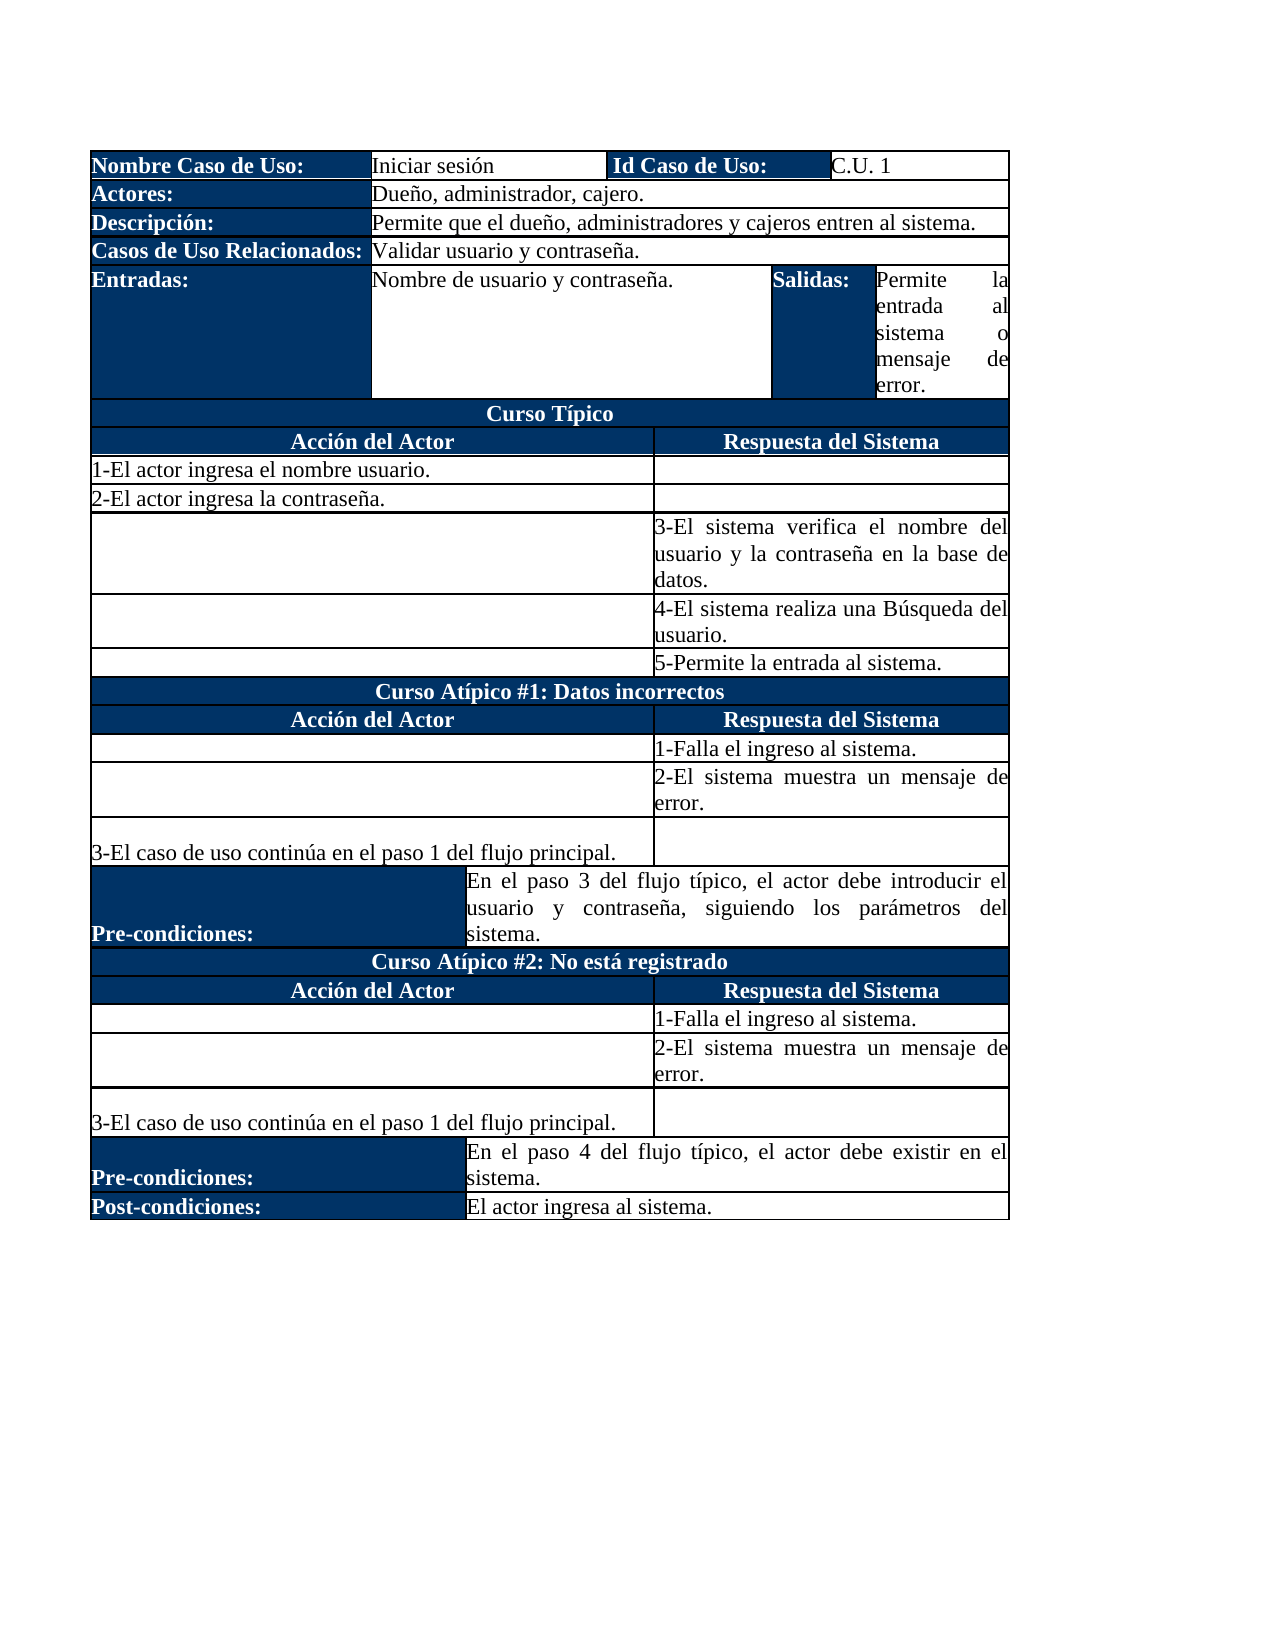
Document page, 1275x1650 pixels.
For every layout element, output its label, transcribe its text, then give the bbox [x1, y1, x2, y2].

table_cell [92, 649, 653, 676]
table_cell Salidas: [773, 266, 875, 398]
table_cell Descripción: [92, 209, 371, 235]
table_cell 2-El sistema muestra un mensaje de error. [655, 1034, 1008, 1086]
table_cell Respuesta del Sistema [655, 706, 1008, 733]
table_cell [92, 1034, 653, 1086]
table_cell [655, 818, 1008, 865]
table_cell 4-El sistema realiza una Búsqueda del usuario. [655, 595, 1008, 647]
table_cell Pre-condiciones: [92, 1138, 465, 1191]
table_cell En el paso 4 del flujo típico, el actor debe existir en el sistema. [467, 1138, 1008, 1191]
table_cell 1-Falla el ingreso al sistema. [655, 735, 1008, 761]
table_header Iniciar sesión [372, 152, 606, 178]
table_cell Curso Atípico #2: No está registrado [92, 949, 1008, 975]
table_cell [92, 595, 653, 647]
table_cell Curso Típico [92, 400, 1008, 426]
table_cell Pre-condiciones: [92, 867, 465, 946]
table_cell Entradas: [92, 266, 371, 398]
table_cell Actores: [92, 181, 371, 207]
table_header Id Caso de Uso: [608, 152, 830, 178]
table_cell Respuesta del Sistema [655, 428, 1008, 454]
table_cell 3-El caso de uso continúa en el paso 1 del flujo principal. [92, 1089, 653, 1136]
table_cell Dueño, administrador, cajero. [372, 181, 1008, 207]
table_cell 1-El actor ingresa el nombre usuario. [92, 457, 653, 483]
table_cell Post-condiciones: [92, 1193, 465, 1219]
table_cell 3-El sistema verifica el nombre del usuario y la contraseña en la base de datos. [655, 514, 1008, 592]
table_cell Permite la entrada al sistema o mensaje de error. [877, 266, 1008, 398]
table_cell El actor ingresa al sistema. [467, 1193, 1008, 1219]
table_cell 5-Permite la entrada al sistema. [655, 649, 1008, 676]
table_cell Permite que el dueño, administradores y cajeros entren al sistema. [372, 209, 1008, 235]
table_cell [92, 735, 653, 761]
table_cell [92, 514, 653, 592]
table_cell [92, 1005, 653, 1032]
table_cell Casos de Uso Relacionados: [92, 238, 371, 264]
table_cell Nombre de usuario y contraseña. [372, 266, 771, 398]
table_cell Acción del Actor [92, 977, 653, 1003]
table_cell 2-El sistema muestra un mensaje de error. [655, 763, 1008, 816]
table_cell [655, 457, 1008, 483]
table_cell 1-Falla el ingreso al sistema. [655, 1005, 1008, 1032]
table_cell [655, 485, 1008, 511]
table_header Nombre Caso de Uso: [92, 152, 371, 178]
table_cell Respuesta del Sistema [655, 977, 1008, 1003]
table_cell Validar usuario y contraseña. [372, 238, 1008, 264]
table_header C.U. 1 [832, 152, 1008, 178]
table_cell Acción del Actor [92, 706, 653, 733]
table_cell [92, 763, 653, 816]
table_cell 3-El caso de uso continúa en el paso 1 del flujo principal. [92, 818, 653, 865]
table_cell Acción del Actor [92, 428, 653, 454]
table_cell En el paso 3 del flujo típico, el actor debe introducir el usuario y contraseña, siguiendo los parámetros del sistema. [467, 867, 1008, 946]
table_cell [655, 1089, 1008, 1136]
table_cell 2-El actor ingresa la contraseña. [92, 485, 653, 511]
table_cell Curso Atípico #1: Datos incorrectos [92, 678, 1008, 704]
